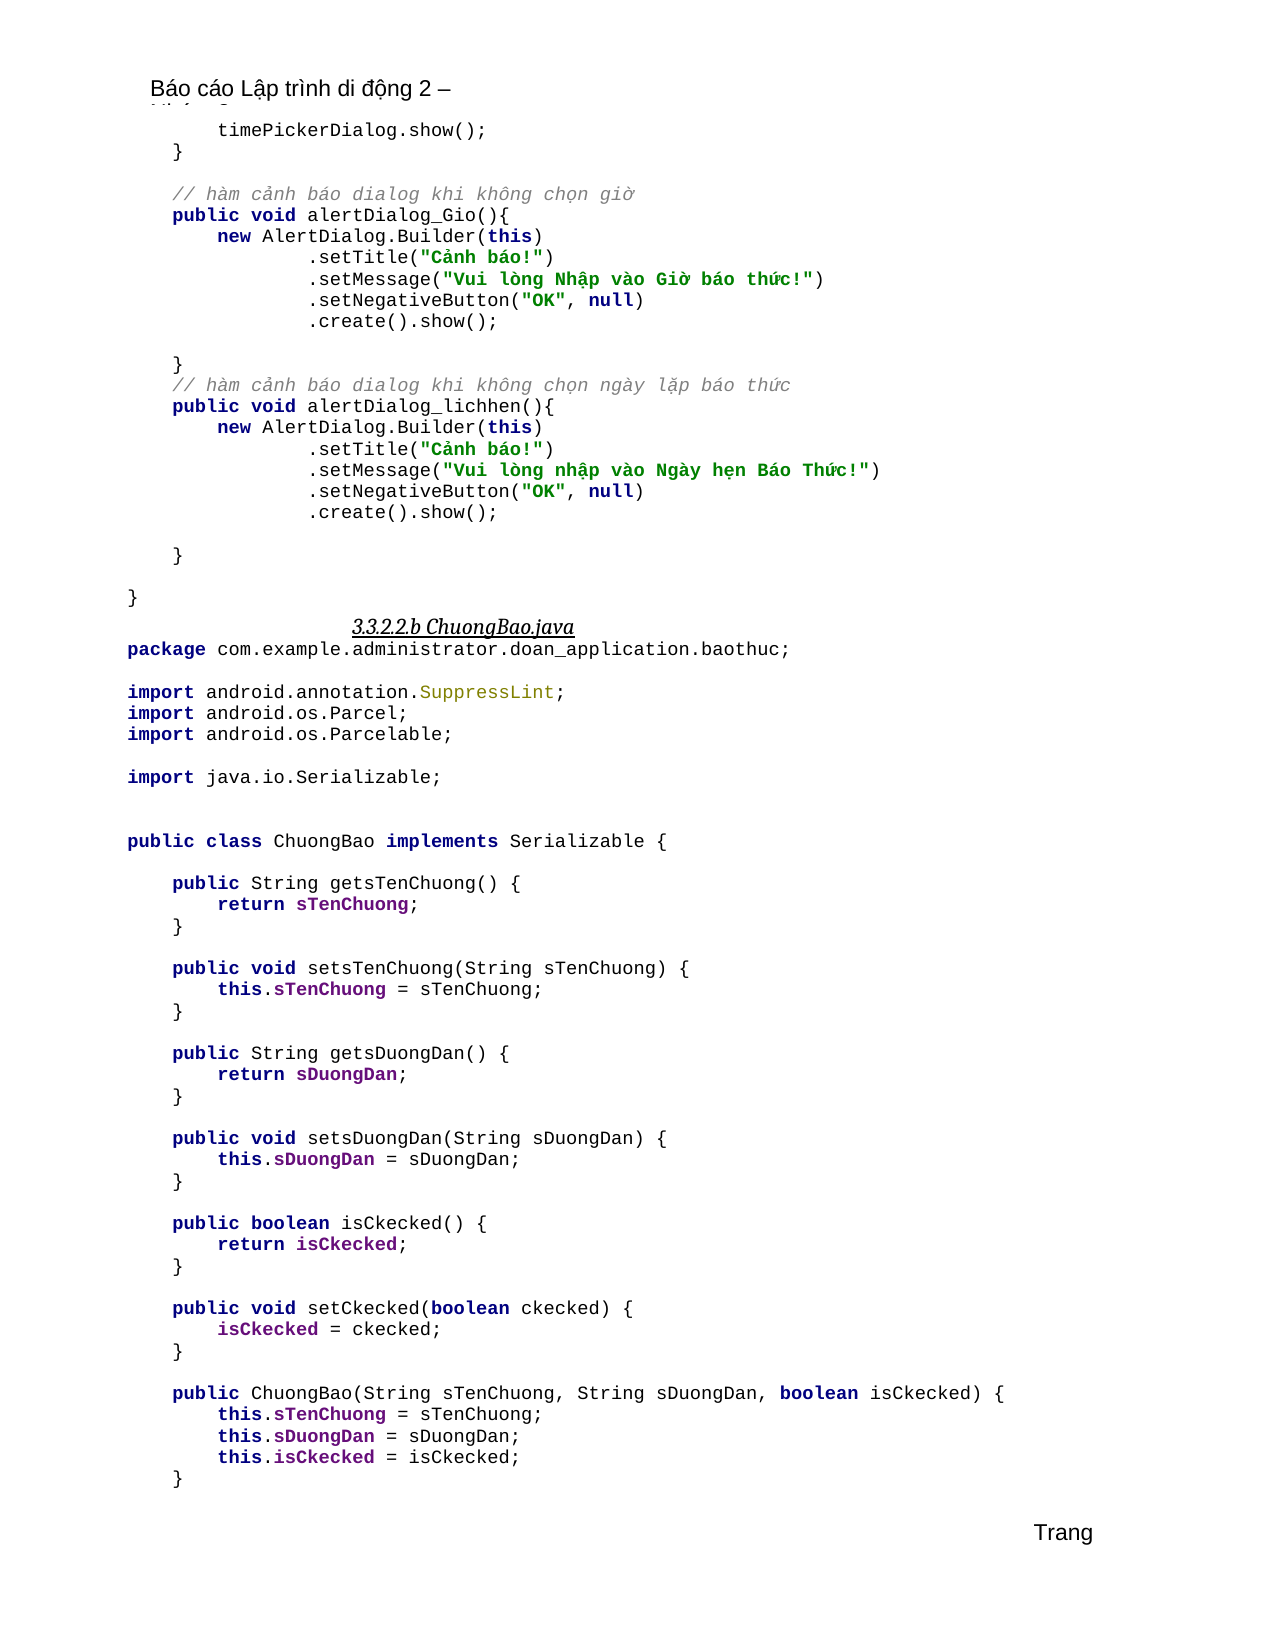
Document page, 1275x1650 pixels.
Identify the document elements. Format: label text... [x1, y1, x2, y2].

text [127, 121, 1187, 609]
subtitle 3.3.2.2.b ChuongBao.java [352, 614, 1187, 640]
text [127, 640, 1187, 1511]
